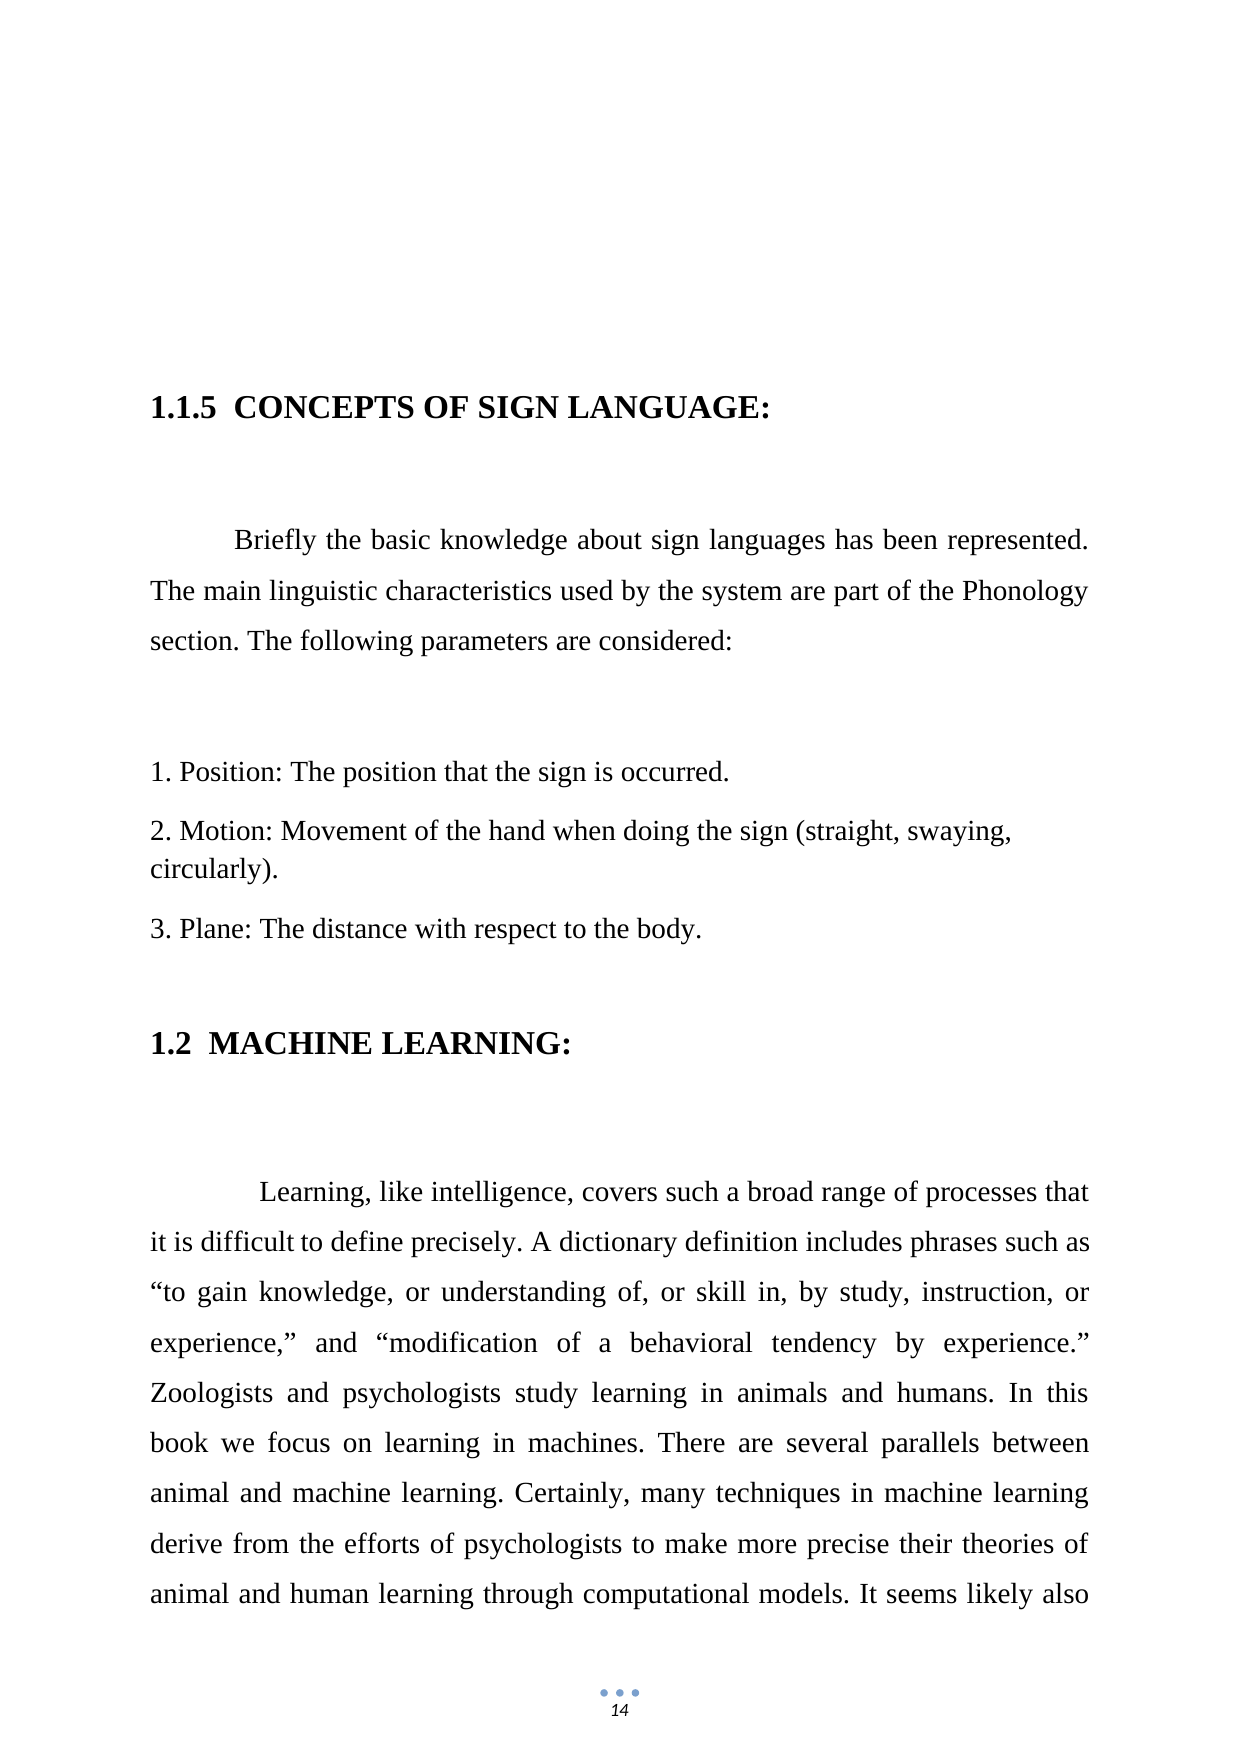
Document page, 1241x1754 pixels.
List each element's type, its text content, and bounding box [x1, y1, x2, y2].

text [150, 1174, 1090, 1610]
text 2. Motion: Movement of the hand when doing the sign (straight, swaying, circularly). [150, 813, 1090, 885]
text 1. Position: The position that the sign is occurred. [150, 754, 1090, 787]
text Briefly the basic knowledge about sign languages has been represented. The main linguistic characteristics used by the system are part of the Phonology section. The following parameters are considered: [150, 522, 1090, 657]
text 1.2 MACHINE LEARNING: [150, 1023, 1090, 1062]
text 1.1.5 CONCEPTS OF SIGN LANGUAGE: [150, 387, 1090, 426]
text 3. Plane: The distance with respect to the body. [150, 911, 1090, 944]
